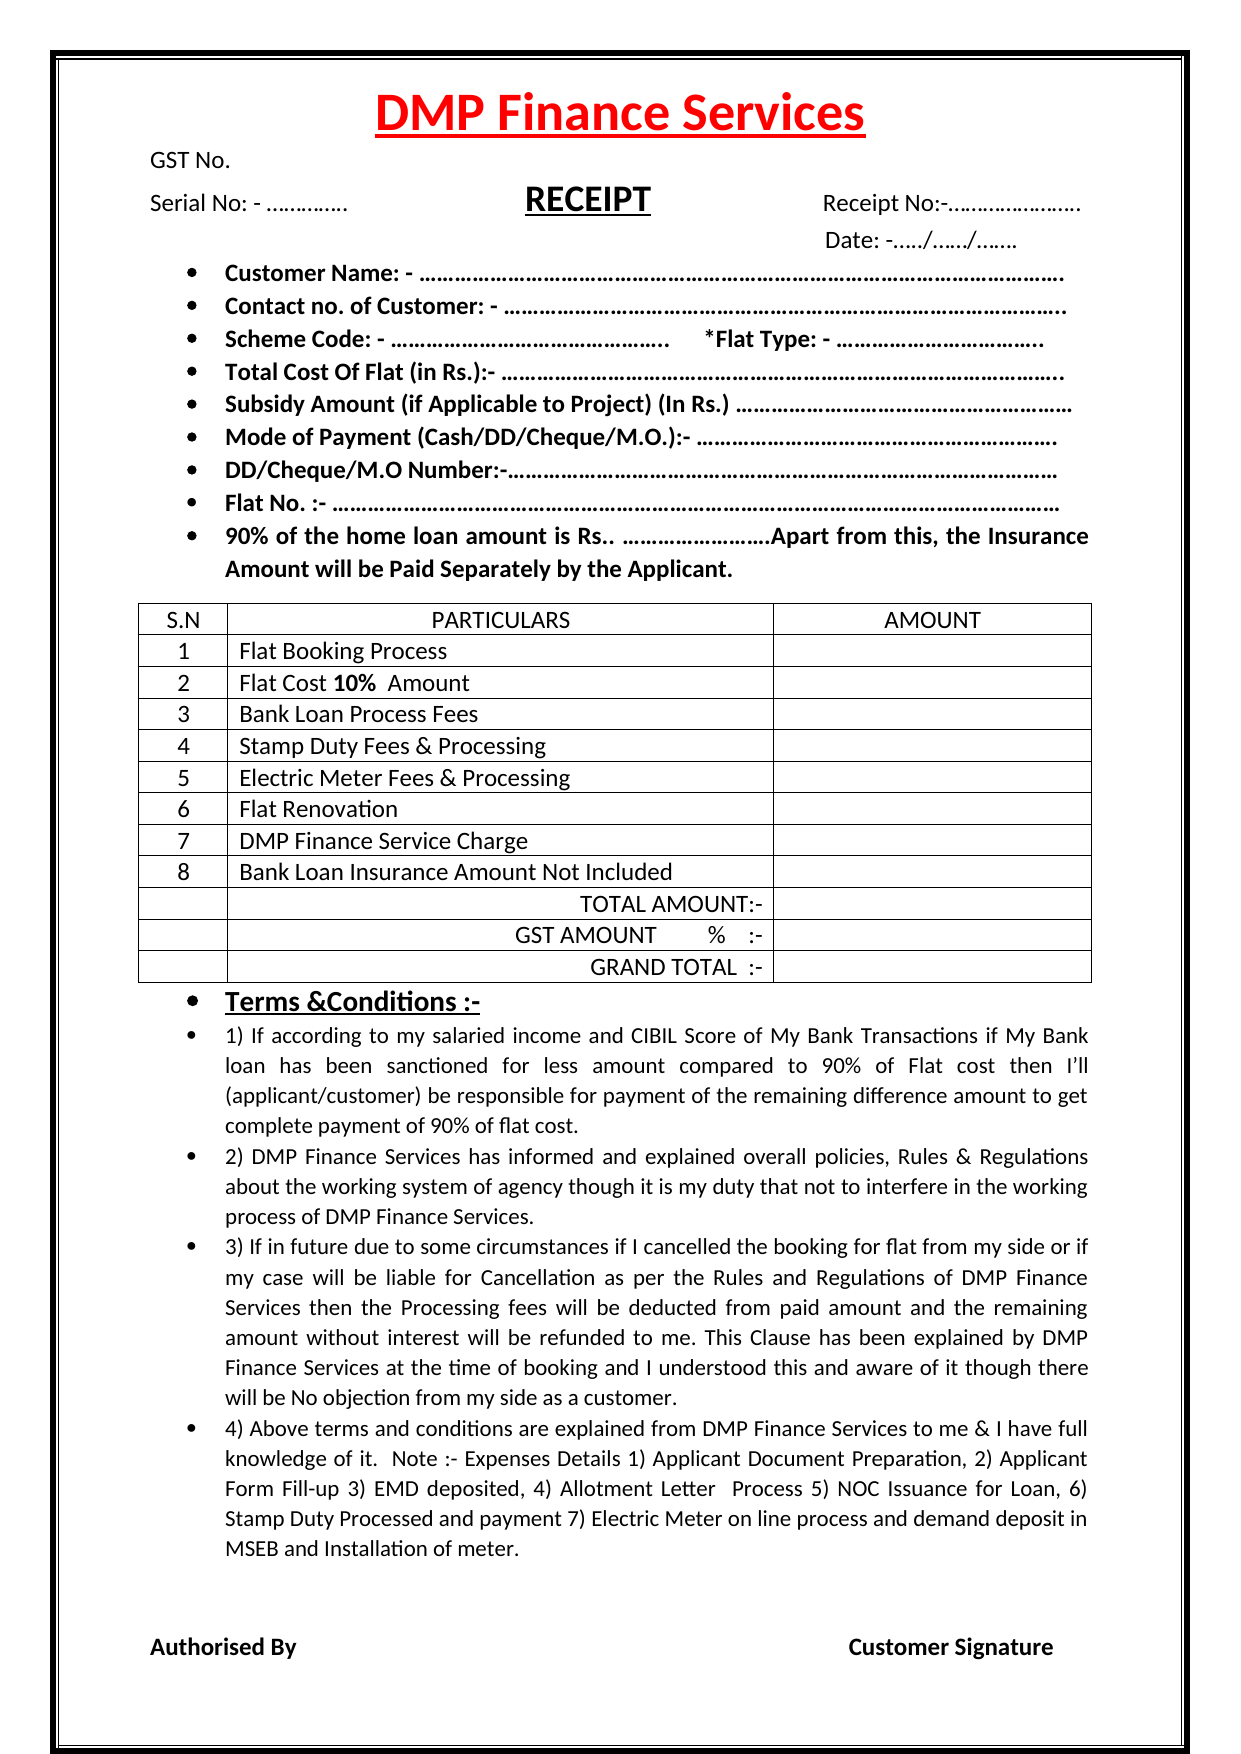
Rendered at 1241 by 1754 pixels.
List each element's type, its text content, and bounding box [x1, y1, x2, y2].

table_cell [774, 699, 1091, 729]
table_cell 2 [139, 667, 227, 697]
table_cell [774, 825, 1091, 855]
list 3) If in future due to some circumstances if I cancelled the booking for flat from my side or if my case will be liable for Cancellation as per the Rules and Regulations of DMP Finance Services then the Processing fees will be deducted from paid amount and the remaining amount without interest will be refunded to me. This Clause has been explained by DMP Finance Services at the time of booking and I understood this and aware of it though there will be No objection from my side as a customer. [187, 1232, 1090, 1412]
table_cell [774, 920, 1091, 950]
list 2) DMP Finance Services has informed and explained overall policies, Rules & Regulations about the working system of agency though it is my duty that not to interfere in the working process of DMP Finance Services. [187, 1142, 1090, 1230]
table_cell Electric Meter Fees & Processing [228, 762, 773, 792]
table_cell 5 [139, 762, 227, 792]
list Subsidy Amount (if Applicable to Project) (In Rs.) ………………………………………………… [187, 389, 1090, 419]
table_cell Flat Booking Process [228, 635, 773, 666]
table_cell [774, 888, 1091, 918]
table_cell Flat Renovation [228, 793, 773, 824]
text DMP Finance Services [300, 78, 1090, 144]
table_cell [774, 730, 1091, 761]
table_cell GRAND TOTAL :- [228, 951, 773, 982]
table_cell 6 [139, 793, 227, 824]
table_header PARTICULARS [228, 604, 773, 634]
table_cell 7 [139, 825, 227, 855]
table_cell [139, 951, 227, 982]
table_cell TOTAL AMOUNT:- [228, 888, 773, 918]
text Date: -…../……/……. [750, 224, 1090, 254]
list 90% of the home loan amount is Rs.. …………………….Apart from this, the Insurance Amount will be Paid Separately by the Applicant. [187, 520, 1090, 584]
list Scheme Code: - ……………………………………….. *Flat Type: - …………………………….. [187, 323, 1090, 353]
list Contact no. of Customer: - ………………………………………………………………………………….. [187, 290, 1090, 320]
table_cell Stamp Duty Fees & Processing [228, 730, 773, 761]
table_header S.N [139, 604, 227, 634]
table_cell Bank Loan Insurance Amount Not Included [228, 856, 773, 887]
table_cell [774, 635, 1091, 666]
list Customer Name: - ………………………………………………………………………………………………. [187, 257, 1090, 287]
list Terms &Conditions :- [187, 983, 1090, 1018]
text Serial No: - ………….. RECEIPT Receipt No:-………………….. [150, 174, 1090, 220]
list 4) Above terms and conditions are explained from DMP Finance Services to me & I have full knowledge of it. Note :- Expenses Details 1) Applicant Document Preparation, 2) Applicant Form Fill-up 3) EMD deposited, 4) Allotment Letter Process 5) NOC Issuance for Loan, 6) Stamp Duty Processed and payment 7) Electric Meter on line process and demand deposit in MSEB and Installation of meter. [187, 1414, 1090, 1563]
table_cell Flat Cost 10% Amount [228, 667, 773, 697]
text Authorised By Customer Signature [150, 1631, 1090, 1662]
list 1) If according to my salaried income and CIBIL Score of My Bank Transactions if My Bank loan has been sanctioned for less amount compared to 90% of Flat cost then I’ll (applicant/customer) be responsible for payment of the remaining difference amount to get complete payment of 90% of flat cost. [187, 1021, 1090, 1140]
table_cell [774, 667, 1091, 697]
table_cell 8 [139, 856, 227, 887]
table_cell [774, 856, 1091, 887]
table_cell [774, 951, 1091, 982]
table_cell GST AMOUNT % :- [228, 920, 773, 950]
table_cell [774, 762, 1091, 792]
list Total Cost Of Flat (in Rs.):- ………………………………………………………………………………….. [187, 356, 1090, 386]
list Flat No. :- …………………………………………………………………………………………………………… [187, 487, 1090, 518]
table_cell 1 [139, 635, 227, 666]
table_cell DMP Finance Service Charge [228, 825, 773, 855]
list Mode of Payment (Cash/DD/Cheque/M.O.):- ……………………………………………………. [187, 422, 1090, 452]
table_header AMOUNT [774, 604, 1091, 634]
table_cell Bank Loan Process Fees [228, 699, 773, 729]
table_cell [139, 920, 227, 950]
table_cell 4 [139, 730, 227, 761]
table_cell [774, 793, 1091, 824]
list DD/Cheque/M.O Number:-………………………………………………………………………………… [187, 454, 1090, 485]
text GST No. [150, 144, 1090, 174]
table_cell [139, 888, 227, 918]
table_cell 3 [139, 699, 227, 729]
